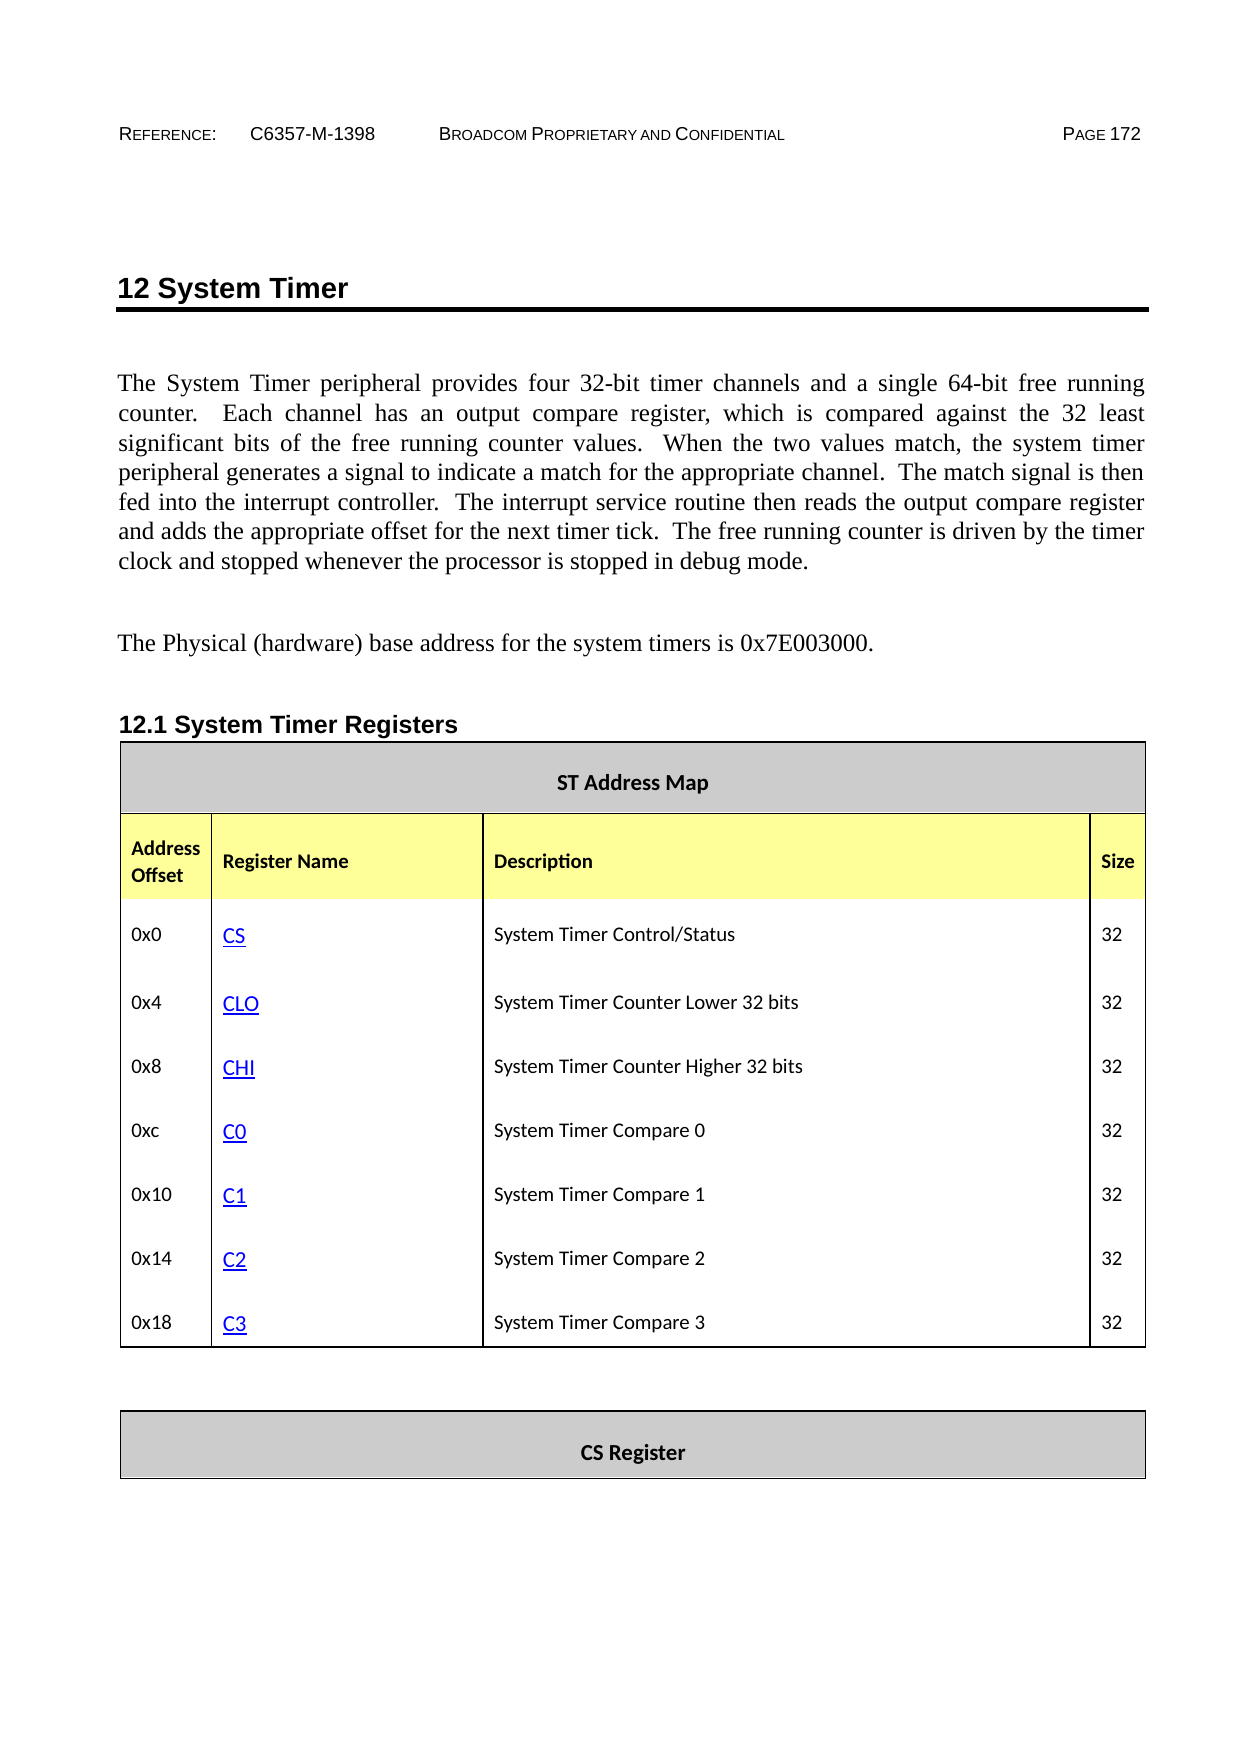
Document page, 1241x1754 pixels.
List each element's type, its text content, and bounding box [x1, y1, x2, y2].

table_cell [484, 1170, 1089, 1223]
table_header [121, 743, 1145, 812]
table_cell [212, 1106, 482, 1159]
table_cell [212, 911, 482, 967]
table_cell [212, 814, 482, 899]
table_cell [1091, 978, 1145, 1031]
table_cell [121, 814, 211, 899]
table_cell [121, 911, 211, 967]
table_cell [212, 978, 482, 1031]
text REFERENCE: C6357-M-1398 BROADCOM PROPRIETARY AND CONFIDENTIAL PAGE 172 [118, 123, 1146, 144]
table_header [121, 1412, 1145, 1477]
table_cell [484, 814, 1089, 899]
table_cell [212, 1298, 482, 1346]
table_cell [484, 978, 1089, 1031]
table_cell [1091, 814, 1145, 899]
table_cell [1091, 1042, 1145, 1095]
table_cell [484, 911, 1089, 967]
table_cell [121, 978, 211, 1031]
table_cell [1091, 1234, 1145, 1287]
text The System Timer peripheral provides four 32-bit timer channels and a single 64-bit free running counter. Each channel has an output compare register, which is compared against the 32 least significant bits of the free running counter values. When the two values match, the system timer peripheral generates a signal to indicate a match for the appropriate channel. The match signal is then fed into the interrupt controller. The interrupt service routine then reads the output compare register and adds the appropriate offset for the next timer tick. The free running counter is driven by the timer clock and stopped whenever the processor is stopped in debug mode. [117, 368, 1146, 575]
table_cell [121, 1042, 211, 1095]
text 12 System Timer [117, 271, 1146, 304]
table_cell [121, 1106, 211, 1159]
subtitle 12.1 System Timer Registers [118, 710, 1146, 739]
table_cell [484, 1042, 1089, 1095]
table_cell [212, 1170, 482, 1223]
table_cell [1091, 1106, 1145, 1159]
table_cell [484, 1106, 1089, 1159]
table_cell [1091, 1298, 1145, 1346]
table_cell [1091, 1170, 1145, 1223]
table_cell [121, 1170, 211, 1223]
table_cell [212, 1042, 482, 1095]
text The Physical (hardware) base address for the system timers is 0x7E003000. [117, 628, 1137, 657]
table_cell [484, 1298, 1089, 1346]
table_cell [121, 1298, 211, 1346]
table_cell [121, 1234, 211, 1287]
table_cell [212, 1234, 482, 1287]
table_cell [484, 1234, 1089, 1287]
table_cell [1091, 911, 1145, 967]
